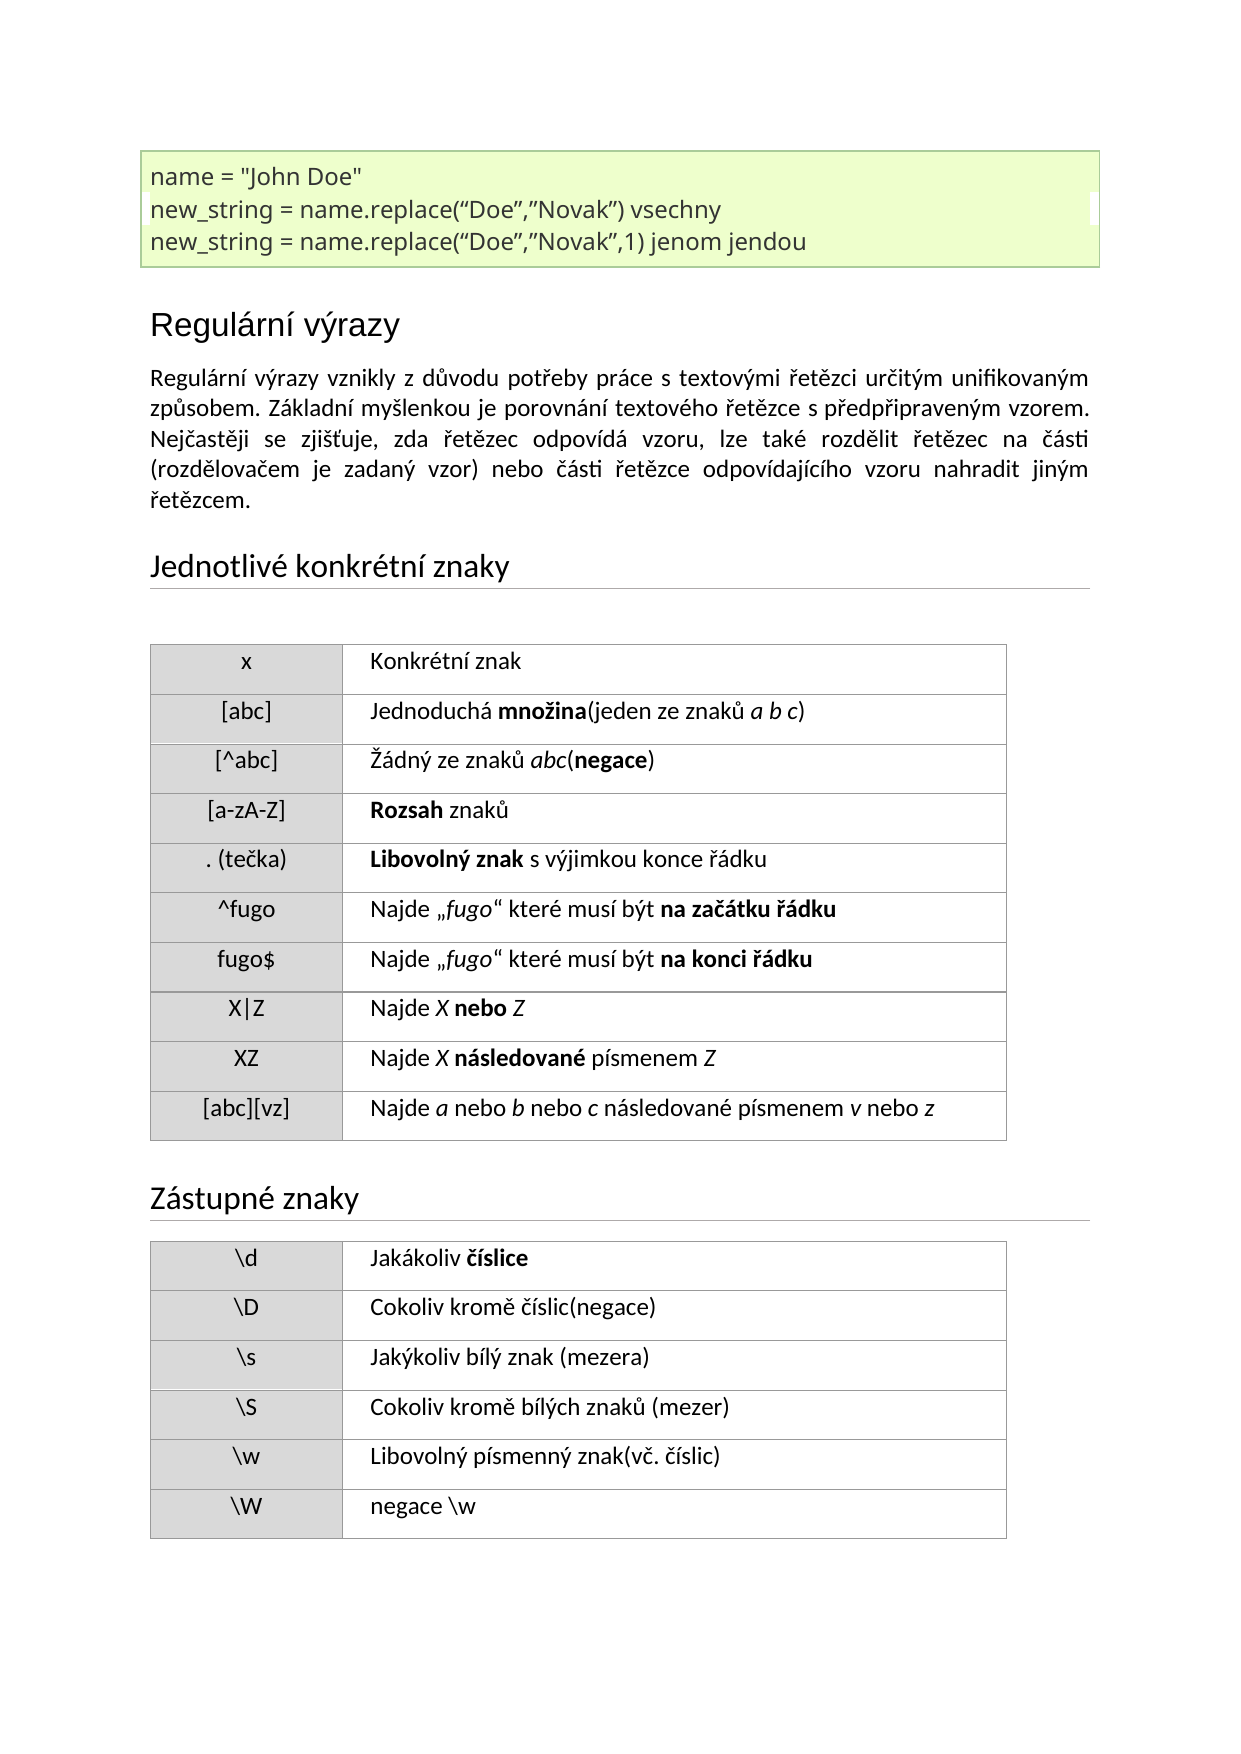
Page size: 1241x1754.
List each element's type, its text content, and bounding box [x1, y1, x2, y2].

text new_string = name.replace(“Doe”,”Novak”) vsechny [150, 192, 1090, 215]
table_cell Cokoliv kromě bílých znaků (mezer) [343, 1391, 1006, 1439]
table_cell Cokoliv kromě číslic(negace) [343, 1291, 1006, 1340]
table_cell [abc][vz] [151, 1092, 342, 1140]
table_header Jakákoliv číslice [343, 1242, 1006, 1290]
table_header x [151, 645, 342, 694]
table_cell \D [151, 1291, 342, 1340]
table_cell negace \w [343, 1490, 1006, 1538]
table_cell XZ [151, 1042, 342, 1091]
table_cell Najde „fugo“ které musí být na konci řádku [343, 943, 1006, 991]
table_cell [a-zA-Z] [151, 794, 342, 843]
table_cell Jakýkoliv bílý znak (mezera) [343, 1341, 1006, 1389]
table_cell Žádný ze znaků abc(negace) [343, 745, 1006, 793]
text Zástupné znaky [150, 1177, 1090, 1220]
table_cell Najde a nebo b nebo c následované písmenem v nebo z [343, 1092, 1006, 1140]
text new_string = name.replace(“Doe”,”Novak”,1) jenom jendou [142, 215, 1099, 266]
table_cell Jednoduchá množina(jeden ze znaků a b c) [343, 695, 1006, 743]
table_cell [^abc] [151, 745, 342, 793]
table_cell X|Z [151, 993, 342, 1041]
table_cell \s [151, 1341, 342, 1389]
text Jednotlivé konkrétní znaky [150, 545, 1090, 588]
text name = "John Doe" [142, 152, 1099, 192]
table_cell Najde X nebo Z [343, 993, 1006, 1041]
table_cell Libovolný znak s výjimkou konce řádku [343, 844, 1006, 892]
subtitle Regulární výrazy [150, 305, 1090, 343]
table_header Konkrétní znak [343, 645, 1006, 694]
table_cell . (tečka) [151, 844, 342, 892]
table_cell Libovolný písmenný znak(vč. číslic) [343, 1440, 1006, 1489]
table_header \d [151, 1242, 342, 1290]
text Regulární výrazy vznikly z důvodu potřeby práce s textovými řetězci určitým unifikovaným způsobem. Základní myšlenkou je porovnání textového řetězce s předpřipraveným vzorem. Nejčastěji se zjišťuje, zda řetězec odpovídá vzoru, lze také rozdělit řetězec na části (rozdělovačem je zadaný vzor) nebo části řetězce odpovídajícího vzoru nahradit jiným řetězcem. [150, 362, 1090, 514]
table_cell Rozsah znaků [343, 794, 1006, 843]
table_cell fugo$ [151, 943, 342, 991]
table_cell \S [151, 1391, 342, 1439]
table_cell Najde „fugo“ které musí být na začátku řádku [343, 893, 1006, 942]
table_cell \w [151, 1440, 342, 1489]
table_cell ^fugo [151, 893, 342, 942]
table_cell [abc] [151, 695, 342, 743]
table_cell \W [151, 1490, 342, 1538]
table_cell Najde X následované písmenem Z [343, 1042, 1006, 1091]
